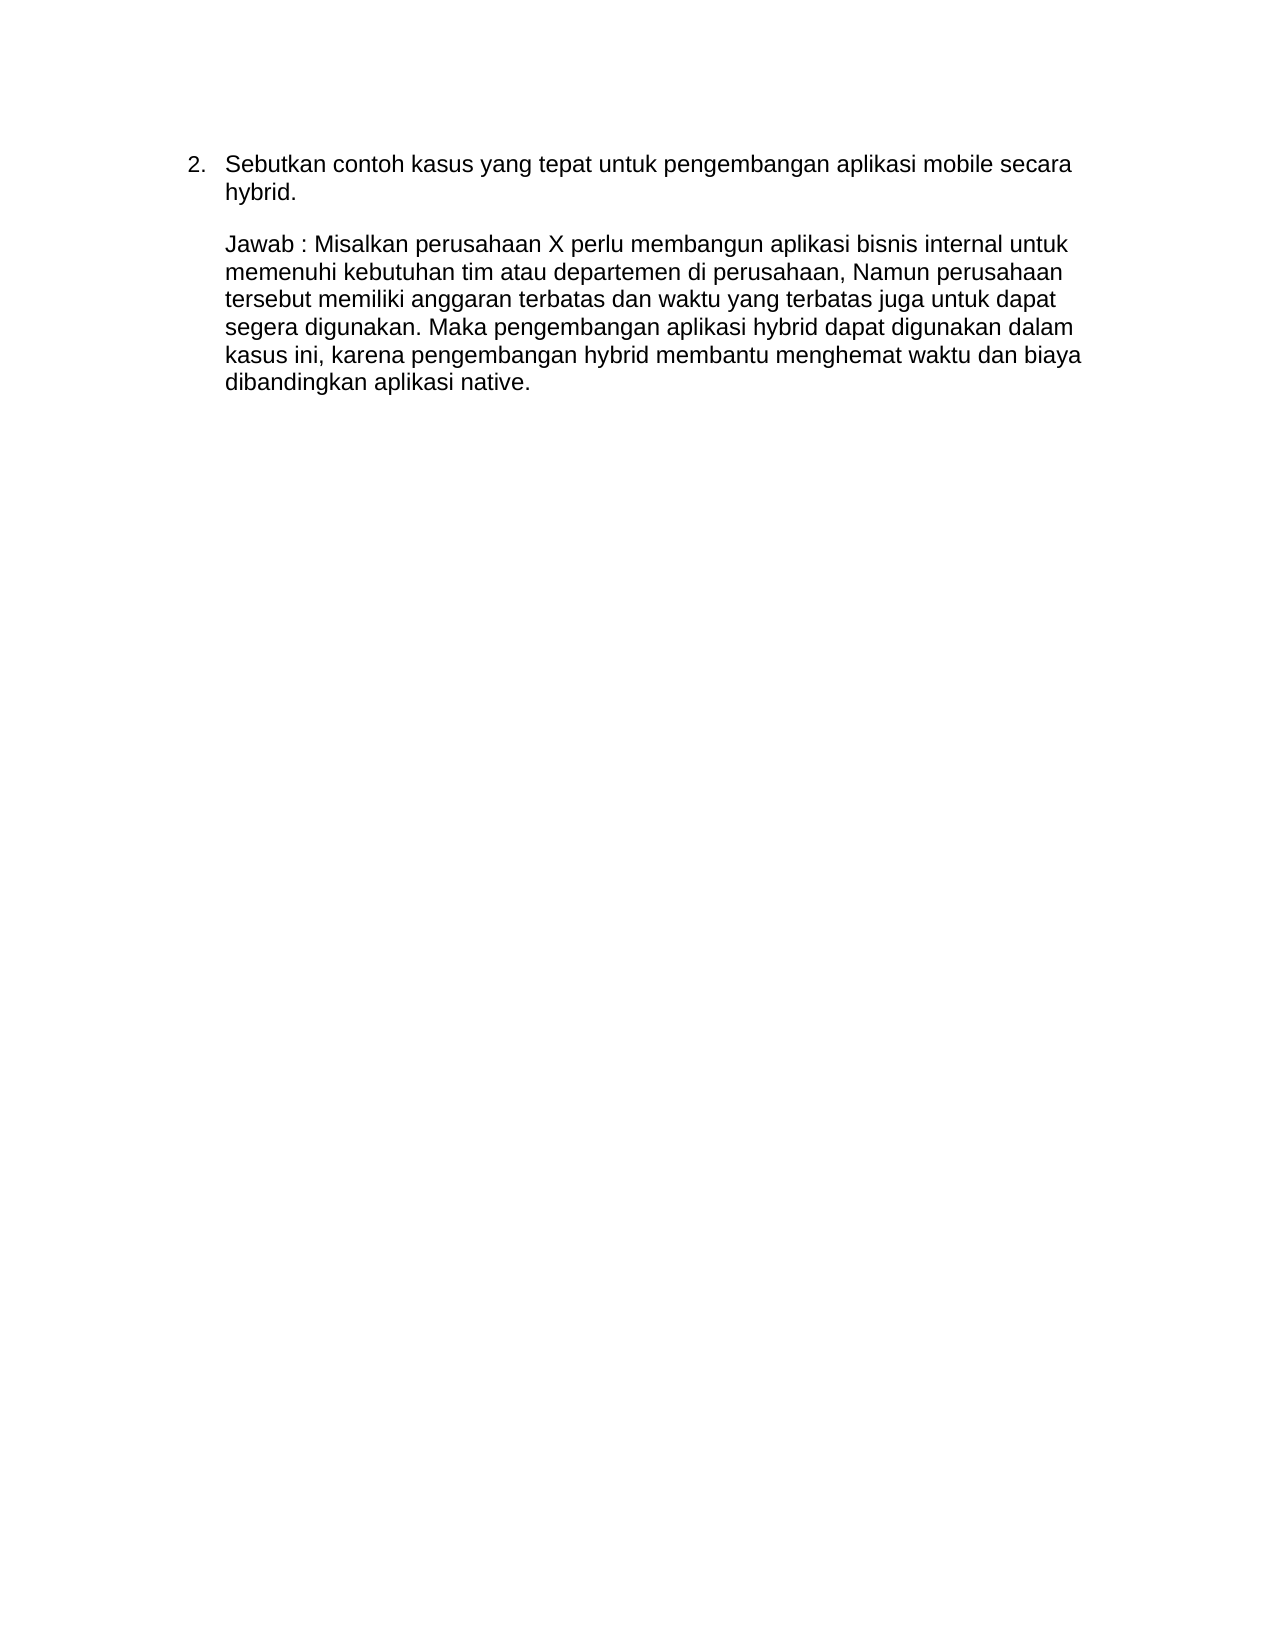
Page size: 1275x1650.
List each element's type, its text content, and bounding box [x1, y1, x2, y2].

text Jawab : Misalkan perusahaan X perlu membangun aplikasi bisnis internal untuk memenuhi kebutuhan tim atau departemen di perusahaan, Namun perusahaan tersebut memiliki anggaran terbatas dan waktu yang terbatas juga untuk dapat segera digunakan. Maka pengembangan aplikasi hybrid dapat digunakan dalam kasus ini, karena pengembangan hybrid membantu menghemat waktu dan biaya dibandingkan aplikasi native. [531, 230, 1125, 396]
list Sebutkan contoh kasus yang tepat untuk pengembangan aplikasi mobile secara hybrid. [297, 150, 1125, 205]
